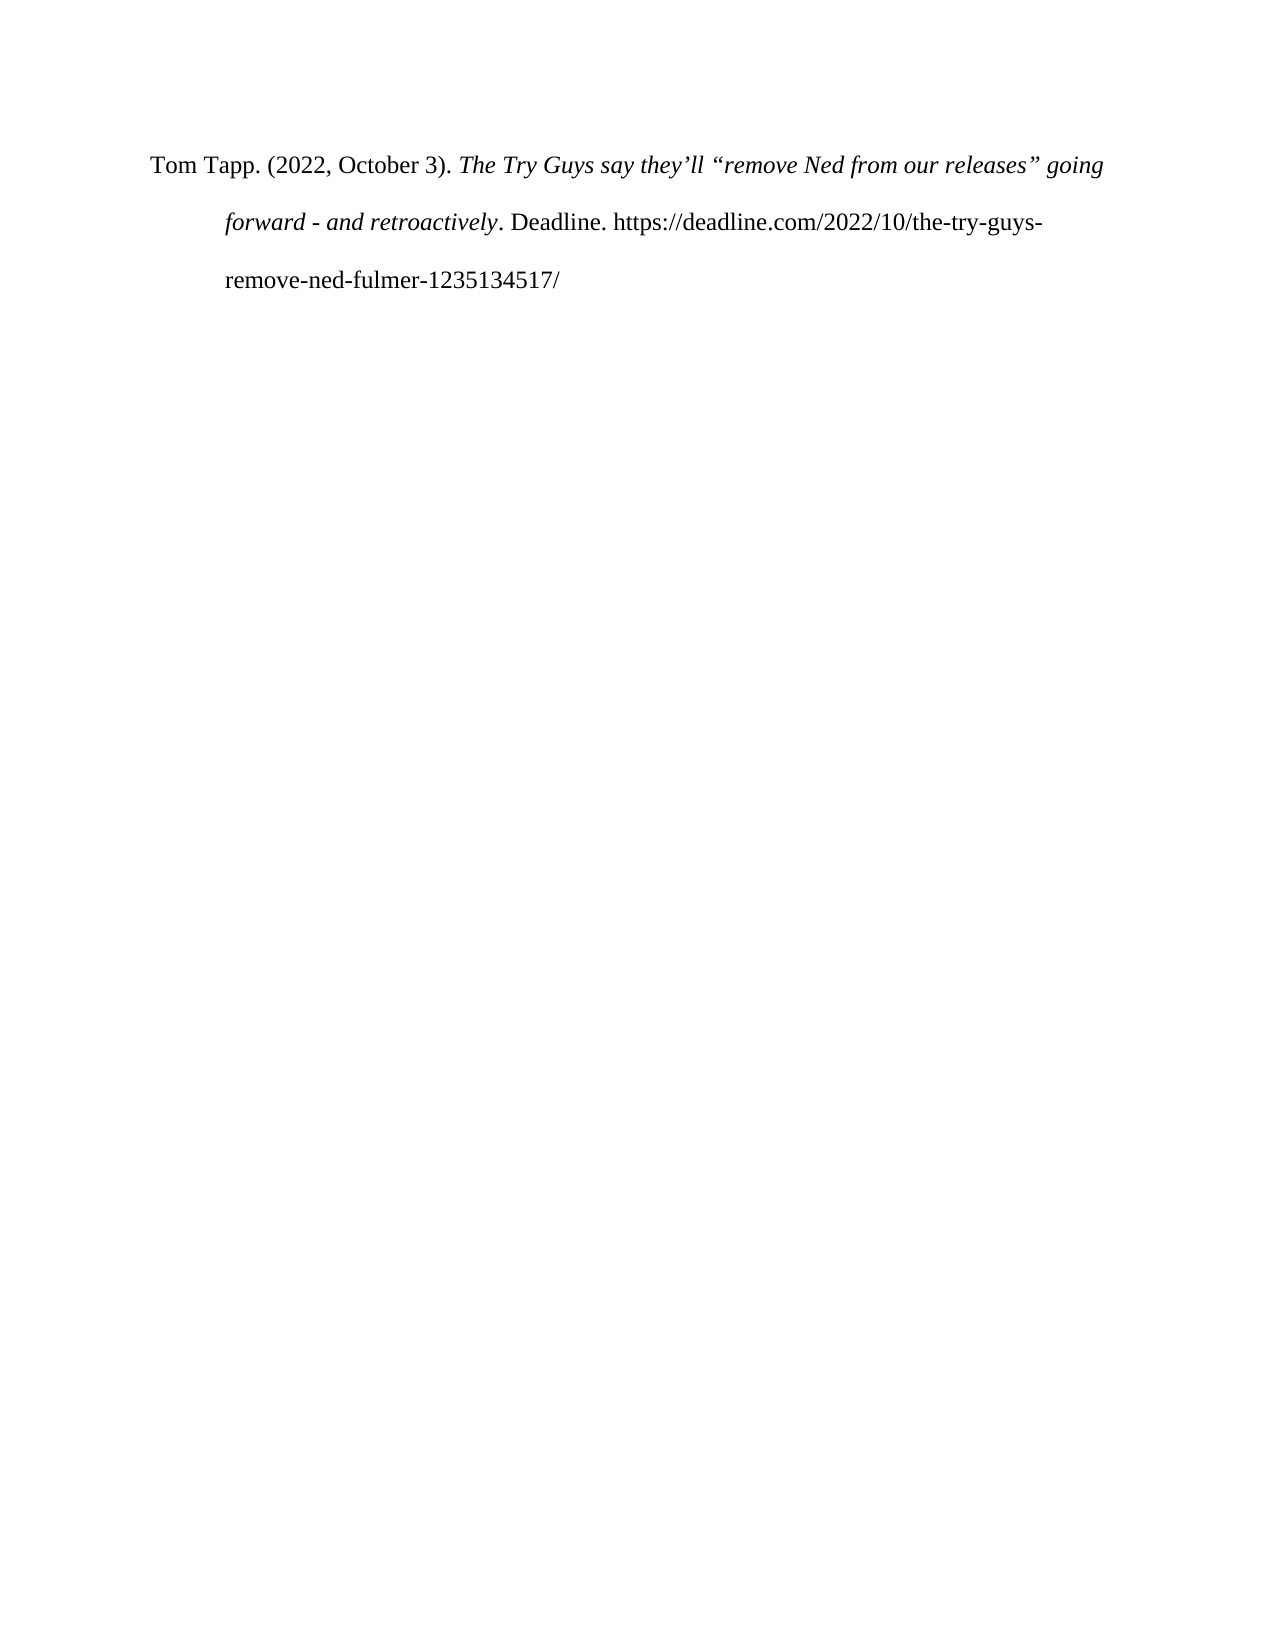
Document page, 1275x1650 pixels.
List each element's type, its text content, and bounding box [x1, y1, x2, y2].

text Tom Tapp. (2022, October 3). The Try Guys say they’ll “remove Ned from our releases” going forward - and retroactively. Deadline. https://deadline.com/2022/10/the-try-guys-remove-ned-fulmer-1235134517/ [150, 150, 1125, 294]
